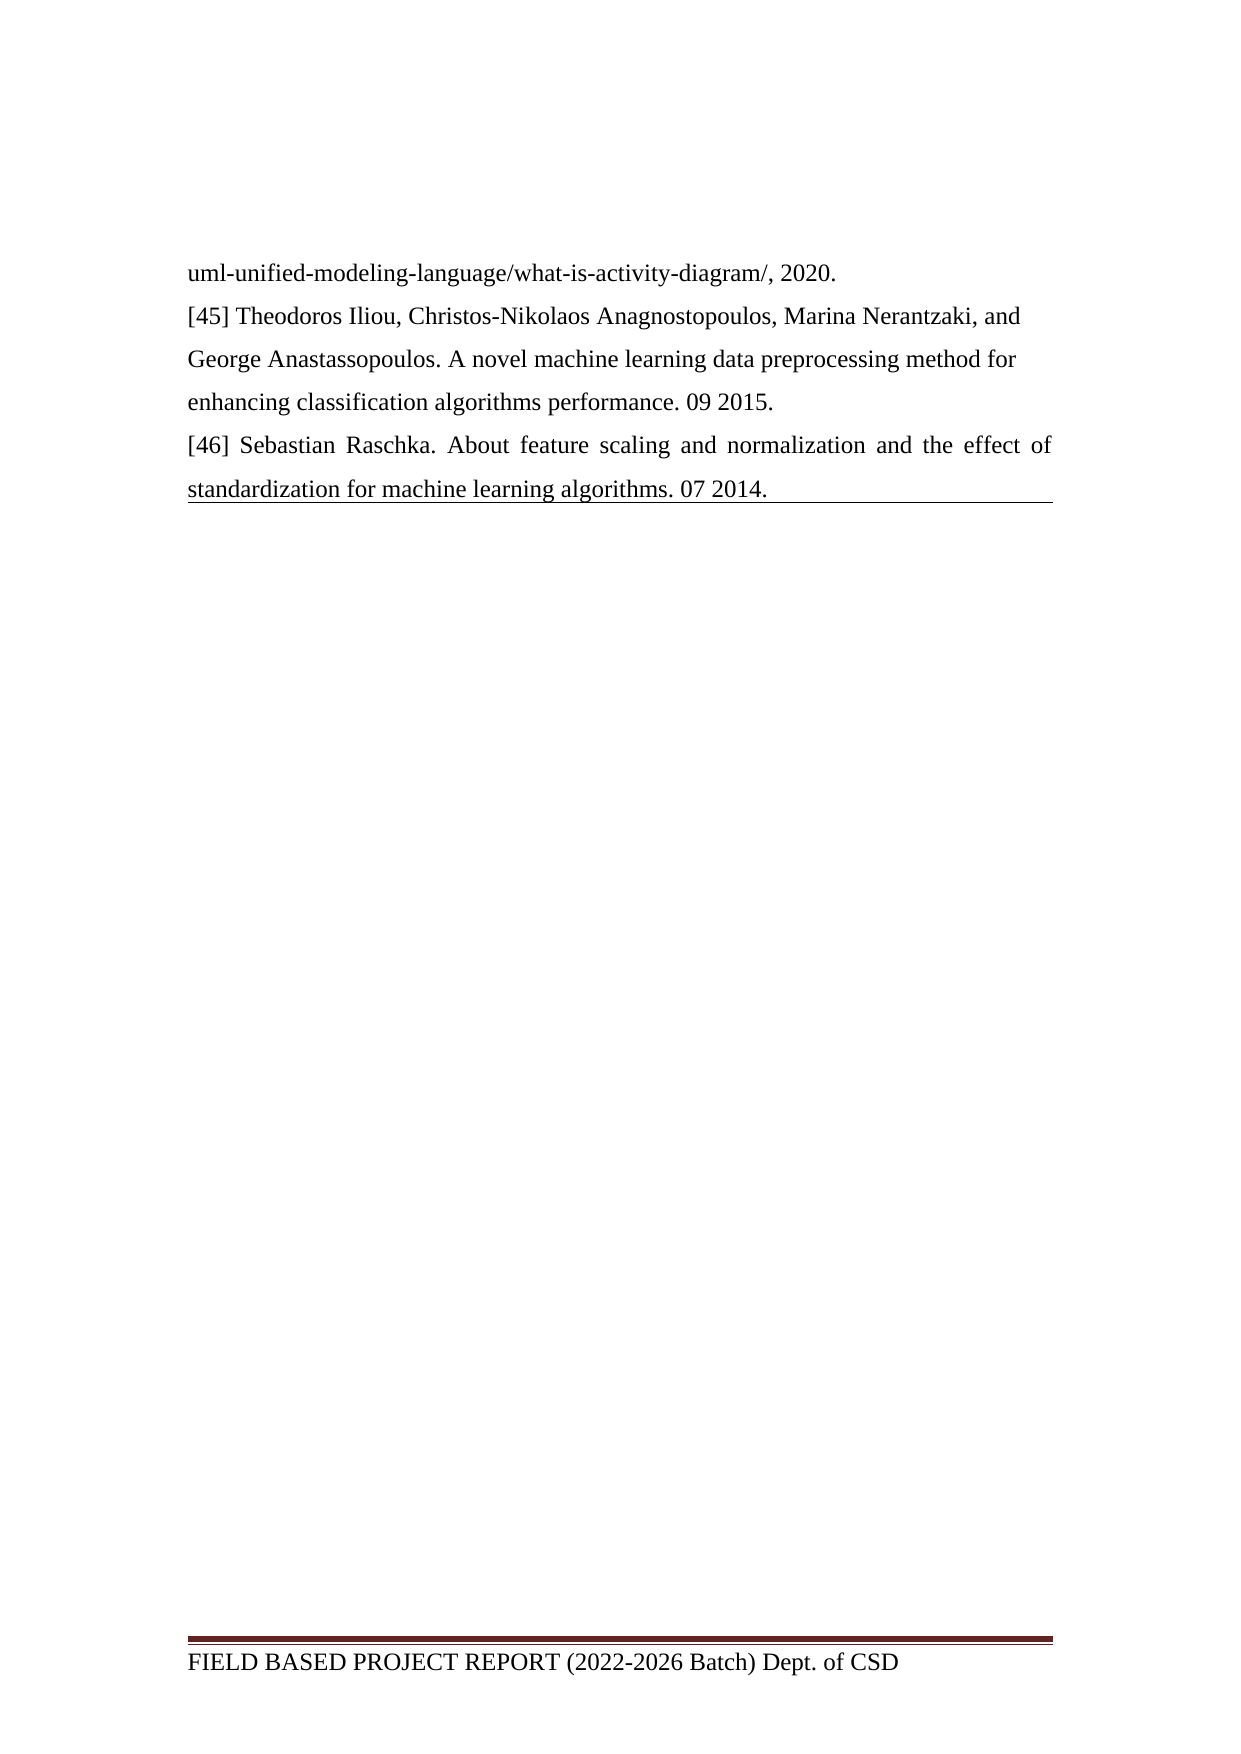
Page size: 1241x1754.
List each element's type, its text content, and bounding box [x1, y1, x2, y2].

text enhancing classification algorithms performance. 09 2015. [187, 387, 1053, 416]
text uml-unified-modeling-language/what-is-activity-diagram/, 2020. [187, 258, 1053, 287]
text [46] Sebastian Raschka. About feature scaling and normalization and the effect of standardization for machine learning algorithms. 07 2014. [187, 431, 1053, 502]
text [45] Theodoros Iliou, Christos-Nikolaos Anagnostopoulos, Marina Nerantzaki, and [187, 301, 1053, 330]
text George Anastassopoulos. A novel machine learning data preprocessing method for [187, 344, 1053, 373]
